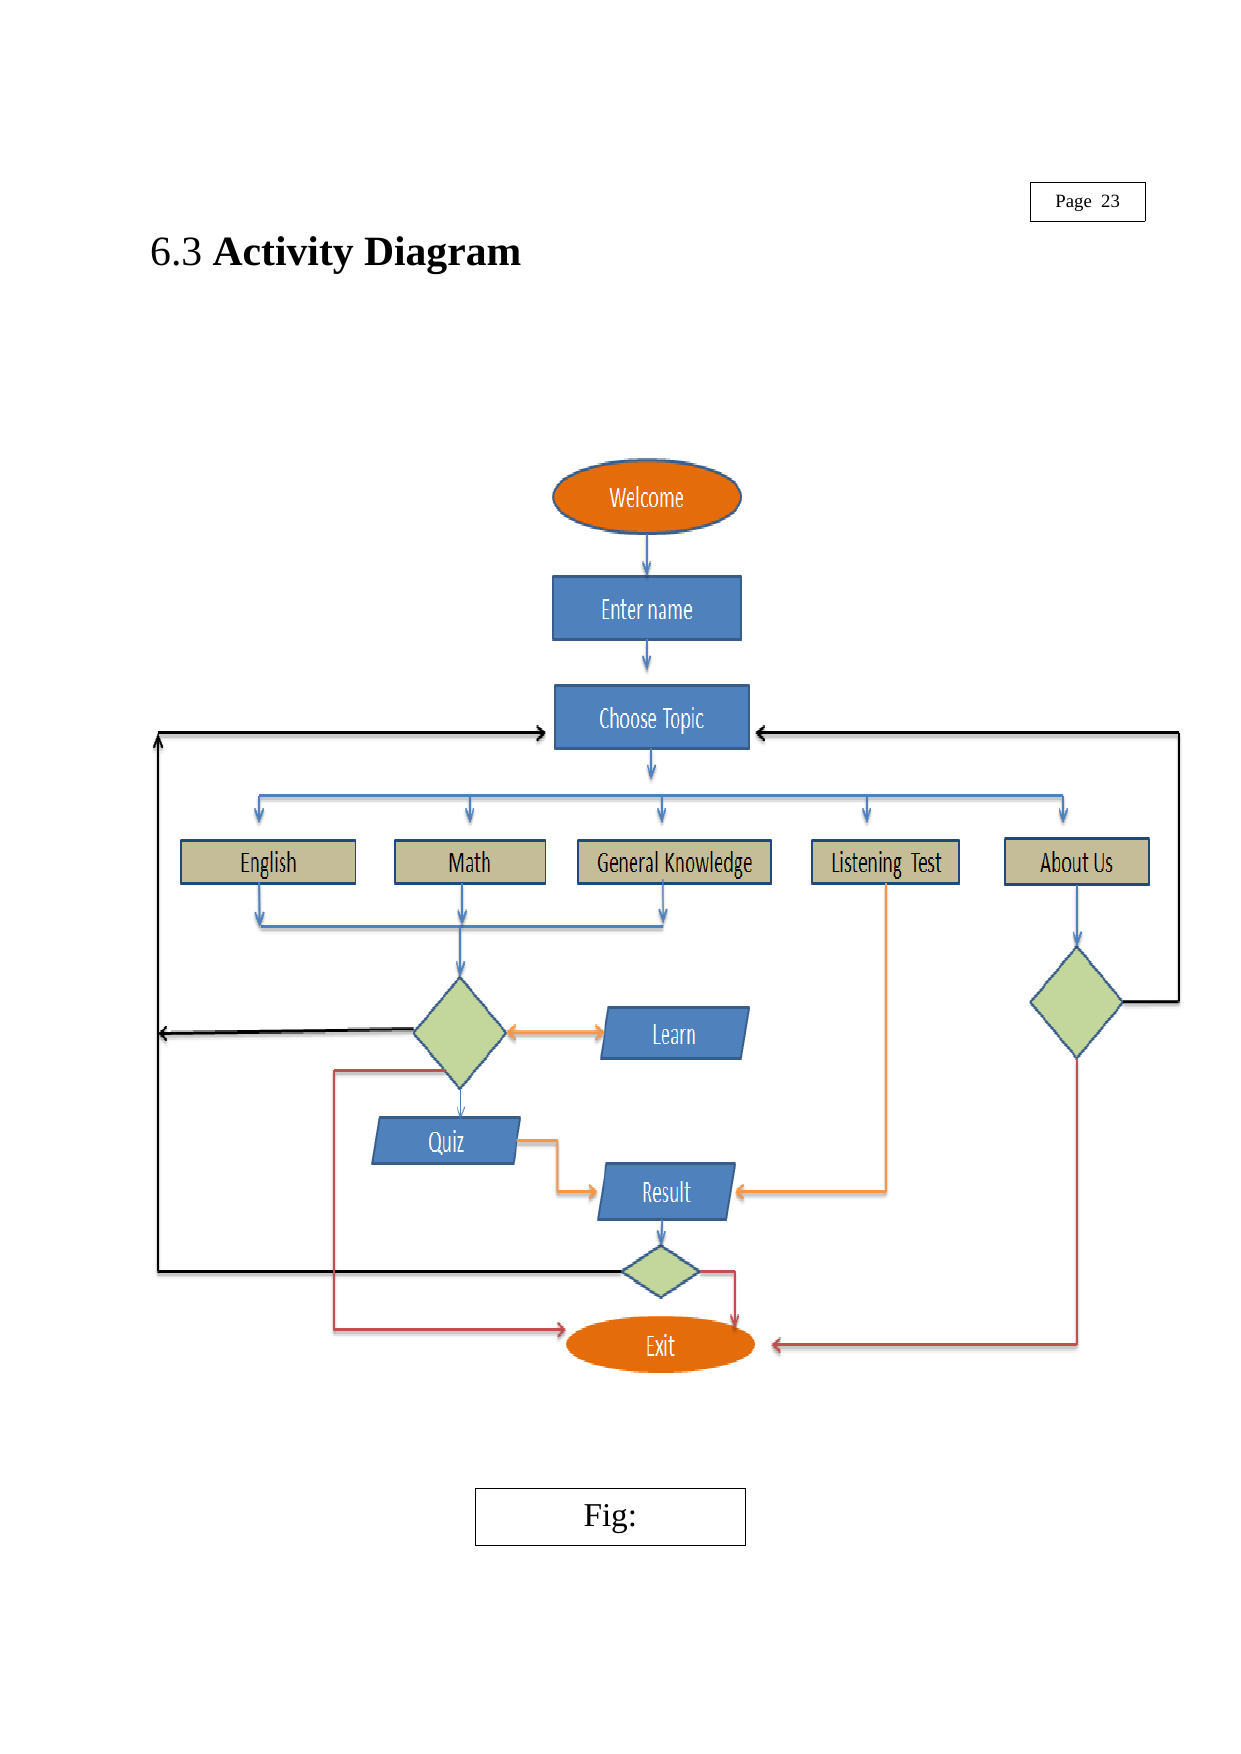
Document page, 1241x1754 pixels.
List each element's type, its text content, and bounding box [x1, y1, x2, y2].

text 6.3 Activity Diagram [150, 226, 1090, 274]
picture [150, 442, 1191, 1373]
